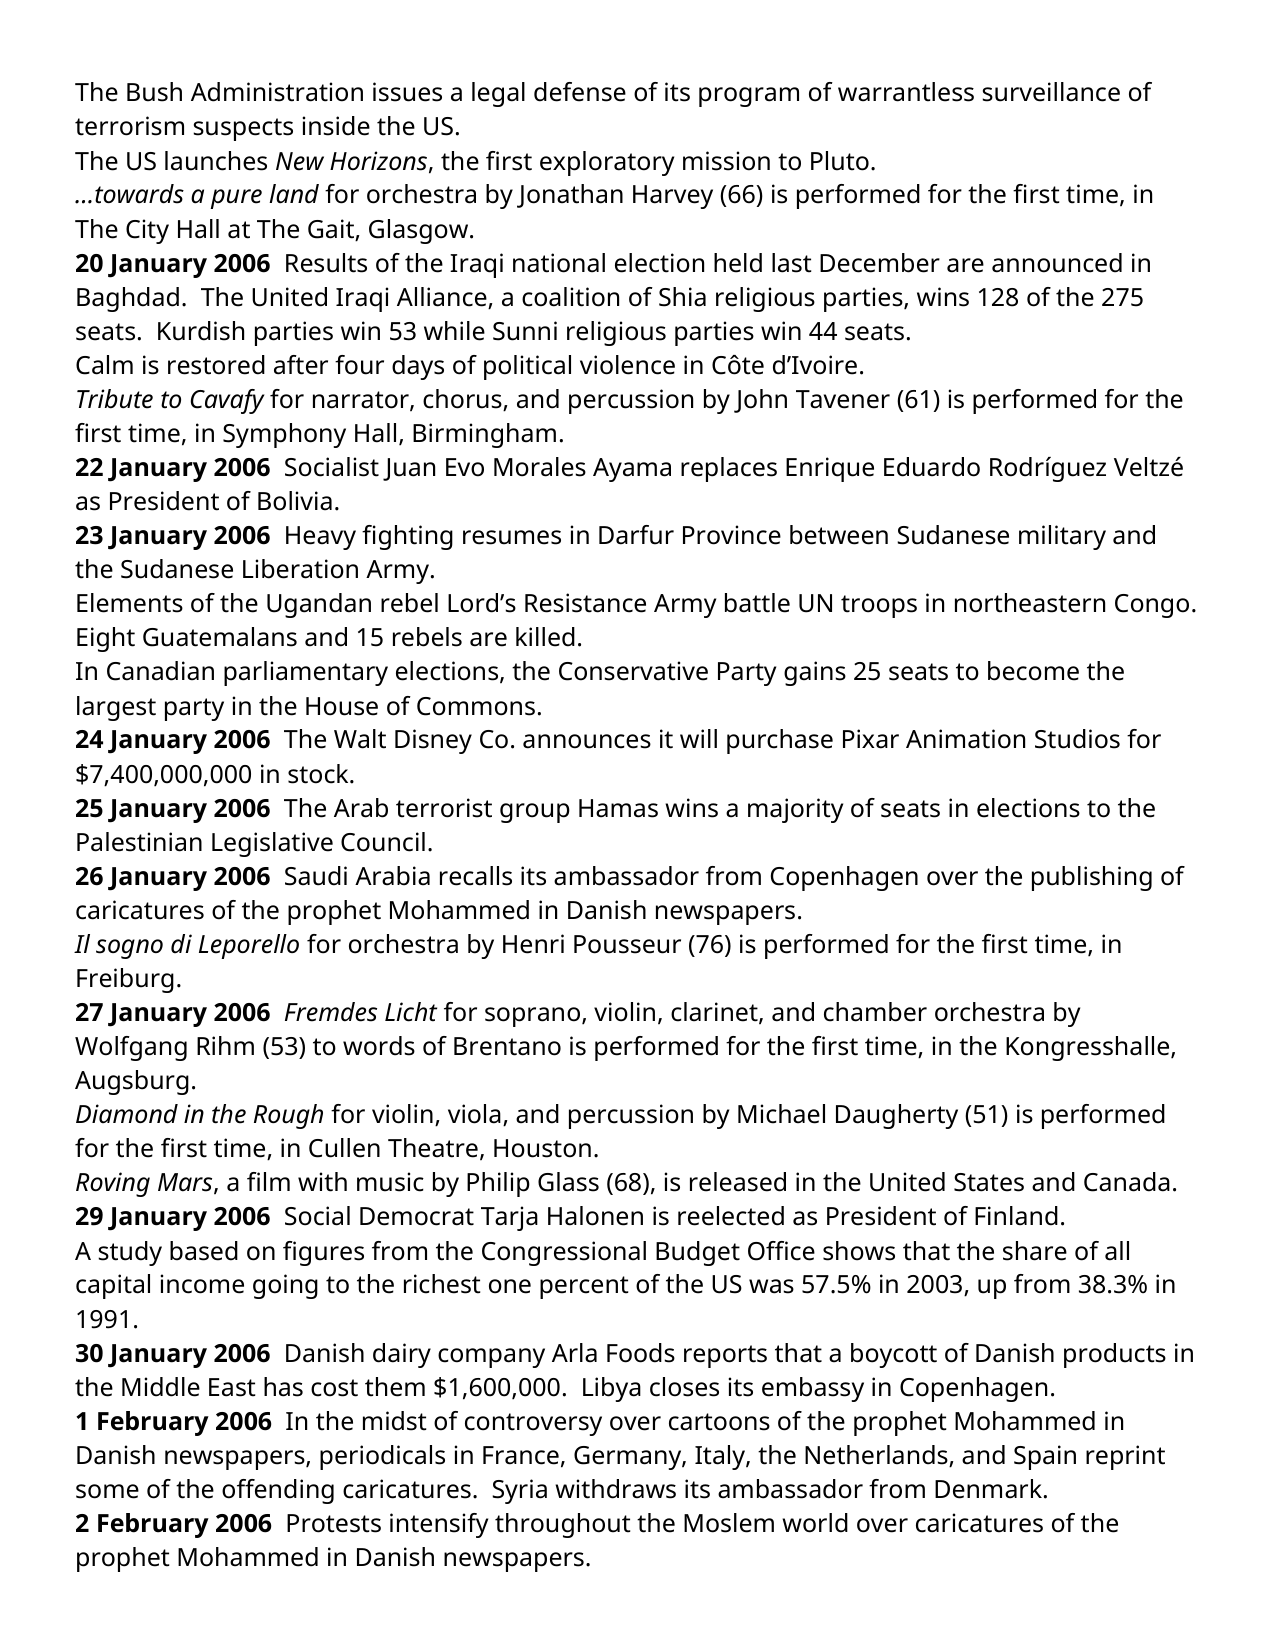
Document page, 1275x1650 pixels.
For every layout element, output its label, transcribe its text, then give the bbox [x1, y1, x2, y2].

text Roving Mars, a film with music by Philip Glass (68), is released in the United States and Canada. [75, 1165, 1200, 1199]
text Calm is restored after four days of political violence in Côte d’Ivoire. [75, 347, 1200, 382]
text 20 January 2006 Results of the Iraqi national election held last December are announced in Baghdad. The United Iraqi Alliance, a coalition of Shia religious parties, wins 128 of the 275 seats. Kurdish parties win 53 while Sunni religious parties win 44 seats. [75, 245, 1200, 347]
text 22 January 2006 Socialist Juan Evo Morales Ayama replaces Enrique Eduardo Rodríguez Veltzé as President of Bolivia. [75, 450, 1200, 518]
text …towards a pure land for orchestra by Jonathan Harvey (66) is performed for the first time, in The City Hall at The Gait, Glasgow. [75, 177, 1200, 245]
text 30 January 2006 Danish dairy company Arla Foods reports that a boycott of Danish products in the Middle East has cost them $1,600,000. Libya closes its embassy in Copenhagen. [75, 1335, 1200, 1403]
text Diamond in the Rough for violin, viola, and percussion by Michael Daugherty (51) is performed for the first time, in Cullen Theatre, Houston. [75, 1097, 1200, 1165]
text 2 February 2006 Protests intensify throughout the Moslem world over caricatures of the prophet Mohammed in Danish newspapers. [75, 1506, 1200, 1574]
text Tribute to Cavafy for narrator, chorus, and percussion by John Tavener (61) is performed for the first time, in Symphony Hall, Birmingham. [75, 382, 1200, 450]
text The Bush Administration issues a legal defense of its program of warrantless surveillance of terrorism suspects inside the US. [75, 75, 1200, 143]
text 27 January 2006 Fremdes Licht for soprano, violin, clarinet, and chamber orchestra by Wolfgang Rihm (53) to words of Brentano is performed for the first time, in the Kongresshalle, Augsburg. [75, 995, 1200, 1097]
text The US launches New Horizons, the first exploratory mission to Pluto. [75, 143, 1200, 177]
text In Canadian parliamentary elections, the Conservative Party gains 25 seats to become the largest party in the House of Commons. [75, 654, 1200, 722]
text Il sogno di Leporello for orchestra by Henri Pousseur (76) is performed for the first time, in Freiburg. [75, 927, 1200, 995]
text Elements of the Ugandan rebel Lord’s Resistance Army battle UN troops in northeastern Congo. Eight Guatemalans and 15 rebels are killed. [75, 586, 1200, 654]
text 1 February 2006 In the midst of controversy over cartoons of the prophet Mohammed in Danish newspapers, periodicals in France, Germany, Italy, the Netherlands, and Spain reprint some of the offending caricatures. Syria withdraws its ambassador from Denmark. [75, 1403, 1200, 1506]
text 29 January 2006 Social Democrat Tarja Halonen is reelected as President of Finland. [75, 1199, 1200, 1233]
text 25 January 2006 The Arab terrorist group Hamas wins a majority of seats in elections to the Palestinian Legislative Council. [75, 790, 1200, 858]
text A study based on figures from the Congressional Budget Office shows that the share of all capital income going to the richest one percent of the US was 57.5% in 2003, up from 38.3% in 1991. [75, 1233, 1200, 1335]
text 26 January 2006 Saudi Arabia recalls its ambassador from Copenhagen over the publishing of caricatures of the prophet Mohammed in Danish newspapers. [75, 858, 1200, 927]
text 24 January 2006 The Walt Disney Co. announces it will purchase Pixar Animation Studios for $7,400,000,000 in stock. [75, 722, 1200, 790]
text 23 January 2006 Heavy fighting resumes in Darfur Province between Sudanese military and the Sudanese Liberation Army. [75, 518, 1200, 586]
